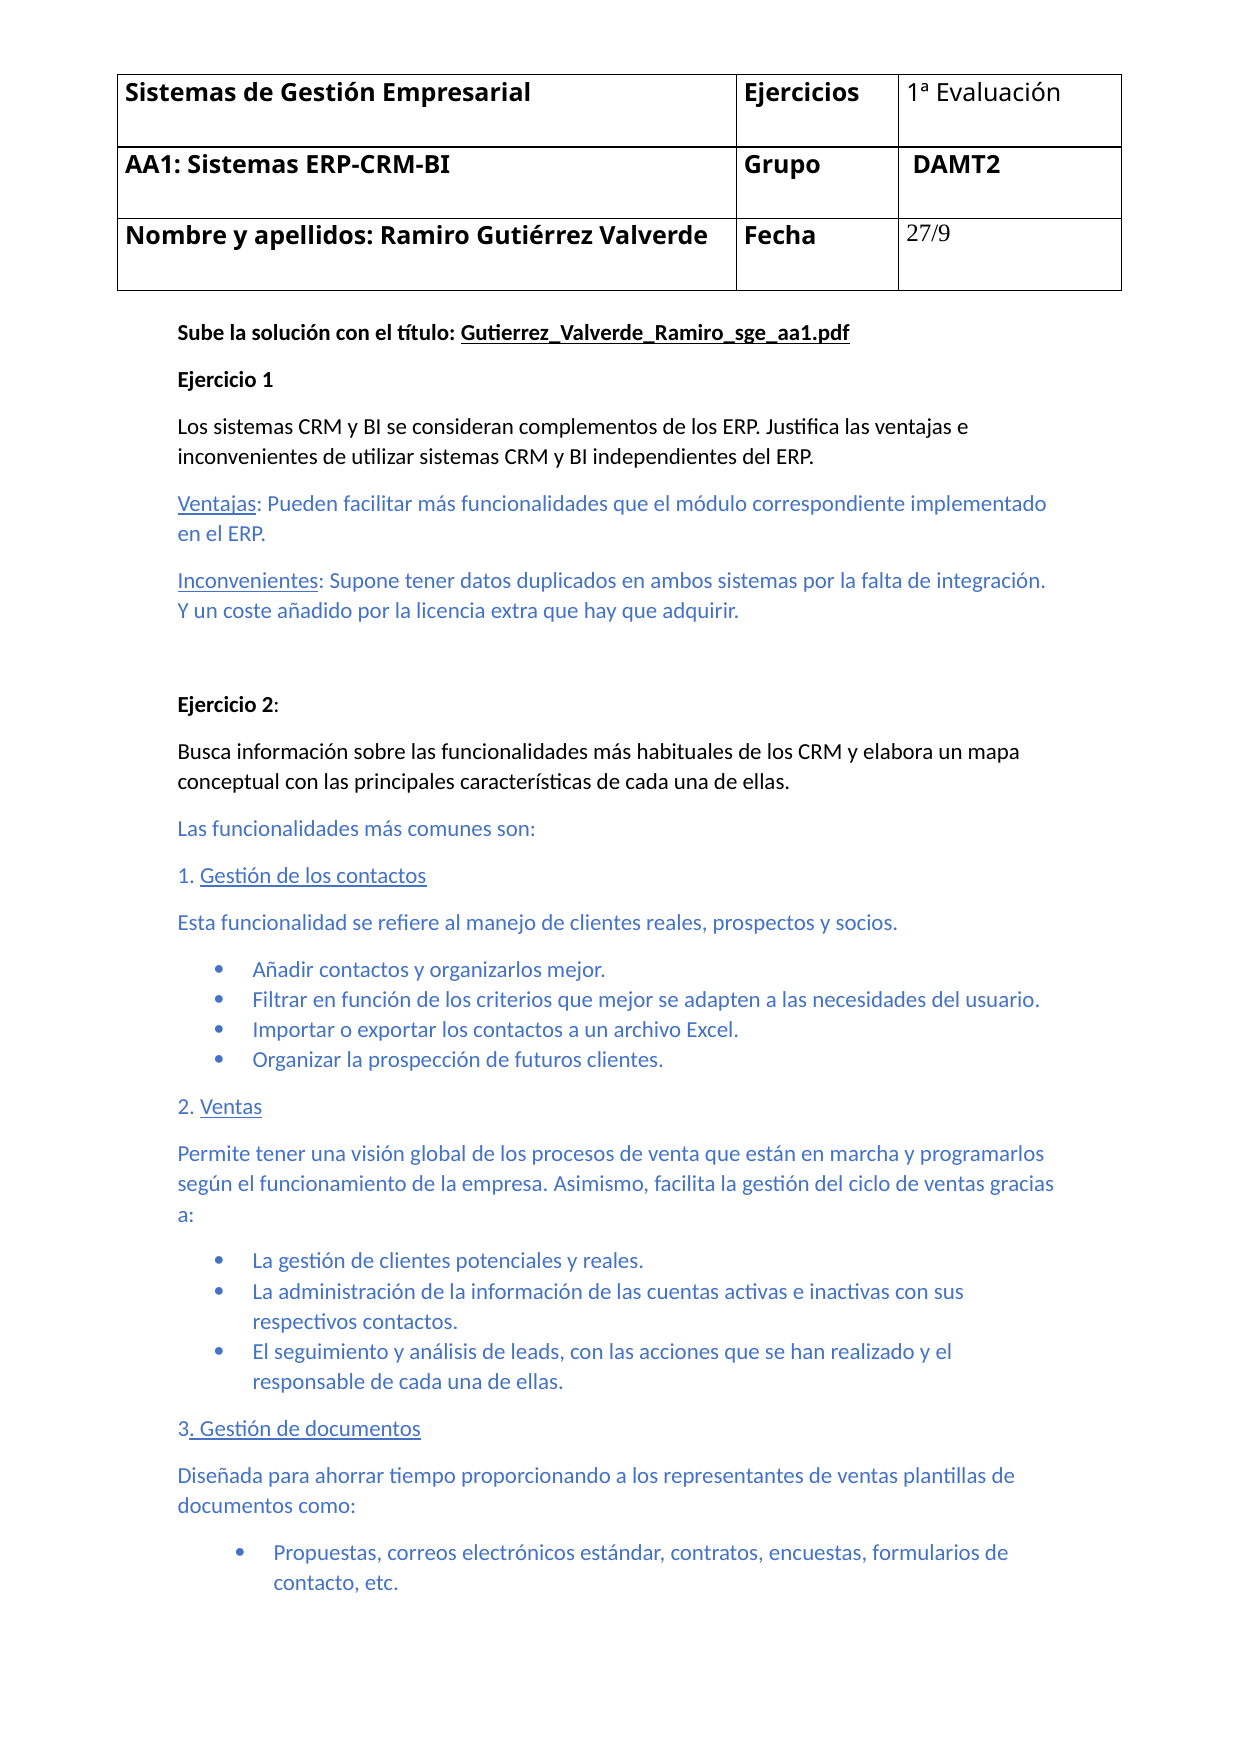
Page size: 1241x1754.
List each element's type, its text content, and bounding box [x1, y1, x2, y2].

text Los sistemas CRM y BI se consideran complementos de los ERP. Justifica las ventajas e inconvenientes de utilizar sistemas CRM y BI independientes del ERP. [177, 412, 1063, 471]
text Diseñada para ahorrar tiempo proporcionando a los representantes de ventas plantillas de documentos como: [177, 1461, 1063, 1519]
list Filtrar en función de los criterios que mejor se adapten a las necesidades del usuario. [215, 985, 1063, 1013]
list La administración de la información de las cuentas activas e inactivas con sus respectivos contactos. [215, 1277, 1063, 1335]
text Sube la solución con el título: Gutierrez_Valverde_Ramiro_sge_aa1.pdf [177, 318, 1063, 347]
list La gestión de clientes potenciales y reales. [215, 1247, 1063, 1275]
list Organizar la prospección de futuros clientes. [215, 1046, 1063, 1074]
text Inconvenientes: Supone tener datos duplicados en ambos sistemas por la falta de integración. Y un coste añadido por la licencia extra que hay que adquirir. [177, 566, 1063, 625]
list Añadir contactos y organizarlos mejor. [215, 955, 1063, 983]
list Importar o exportar los contactos a un archivo Excel. [215, 1015, 1063, 1043]
text 2. Ventas [177, 1092, 1063, 1121]
text Las funcionalidades más comunes son: [177, 814, 1063, 842]
text Ejercicio 1 [177, 365, 1063, 393]
text Ejercicio 2: [177, 690, 1063, 718]
text 1. Gestión de los contactos [177, 861, 1063, 889]
text Busca información sobre las funcionalidades más habituales de los CRM y elabora un mapa conceptual con las principales características de cada una de ellas. [177, 737, 1063, 796]
list El seguimiento y análisis de leads, con las acciones que se han realizado y el responsable de cada una de ellas. [215, 1337, 1063, 1396]
text Esta funcionalidad se refiere al manejo de clientes reales, prospectos y socios. [177, 908, 1063, 936]
text Permite tener una visión global de los procesos de venta que están en marcha y programarlos según el funcionamiento de la empresa. Asimismo, facilita la gestión del ciclo de ventas gracias a: [177, 1139, 1063, 1228]
text 3. Gestión de documentos [177, 1414, 1063, 1442]
list Propuestas, correos electrónicos estándar, contratos, encuestas, formularios de contacto, etc. [236, 1538, 1063, 1597]
text Ventajas: Pueden facilitar más funcionalidades que el módulo correspondiente implementado en el ERP. [177, 489, 1063, 548]
